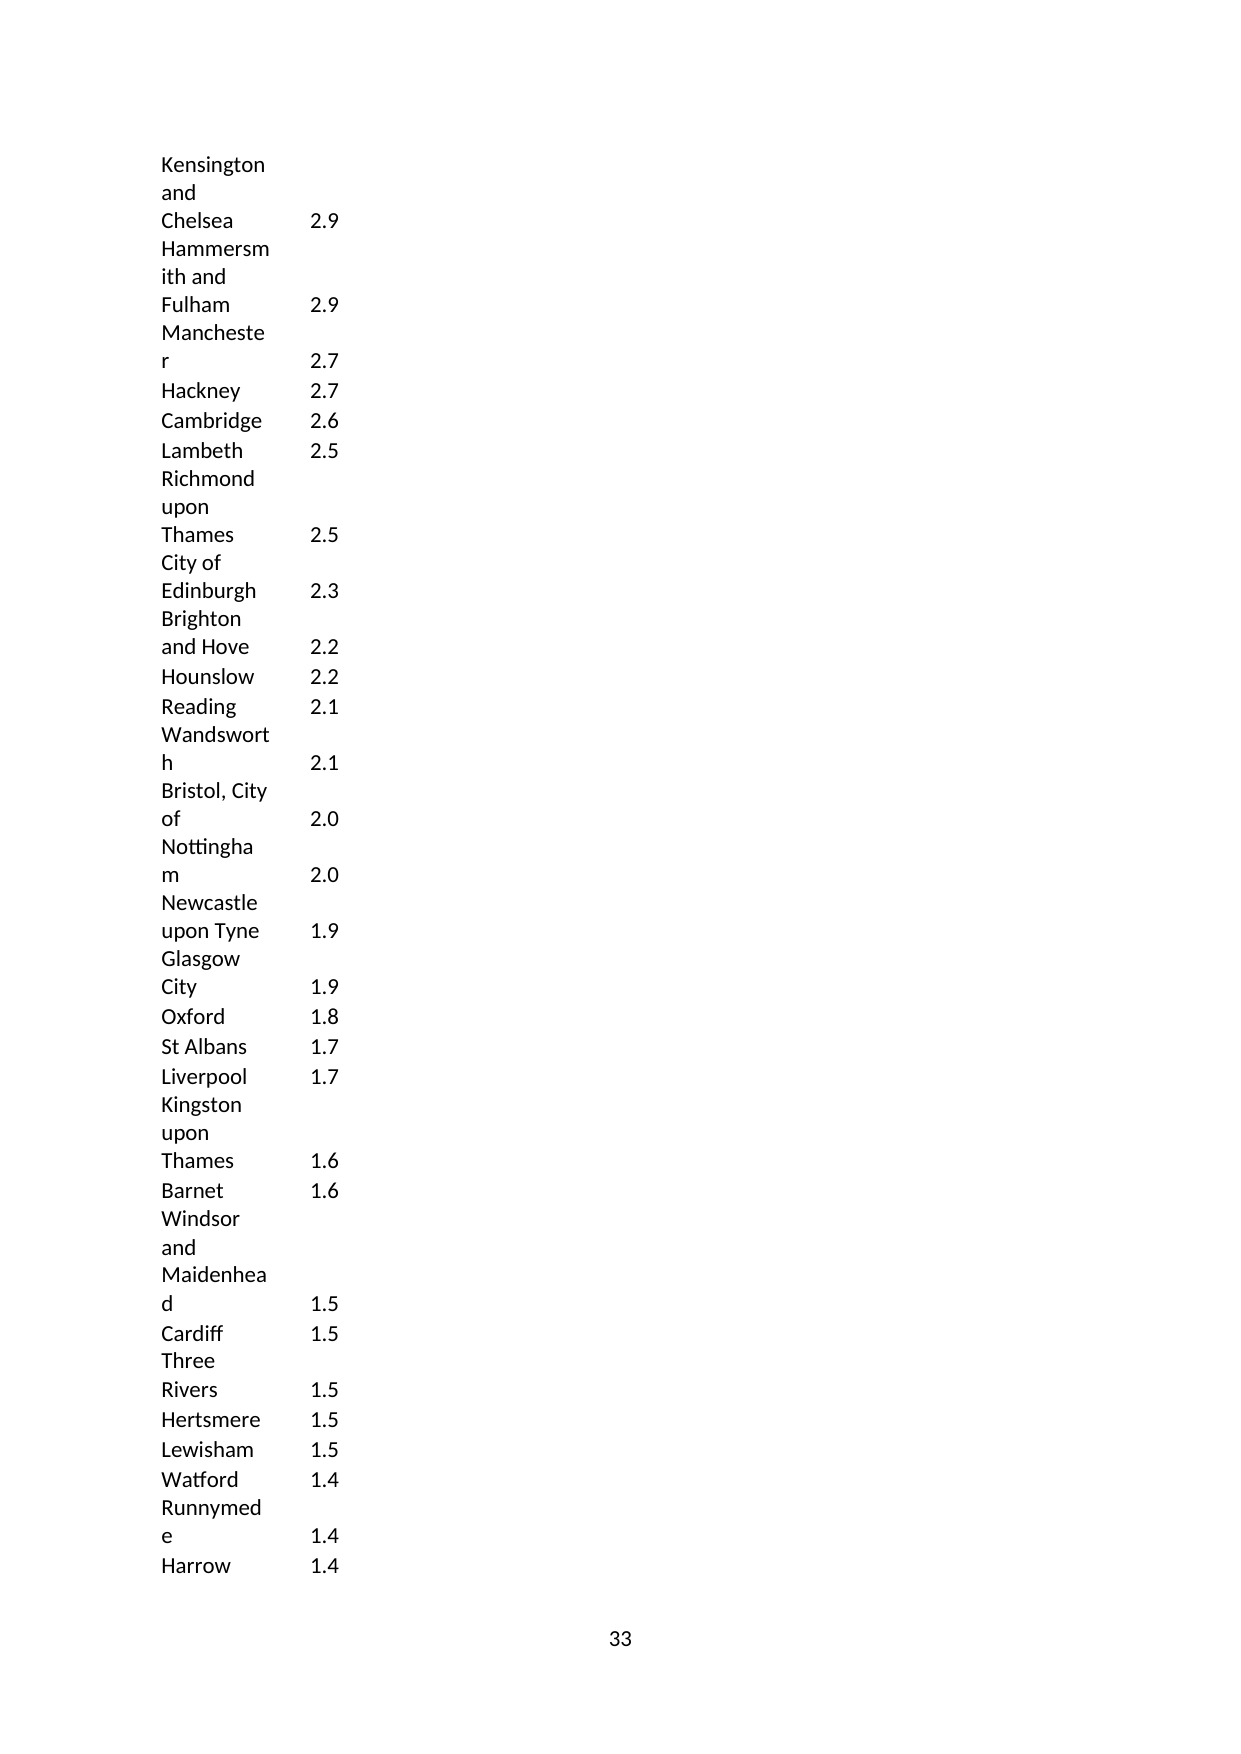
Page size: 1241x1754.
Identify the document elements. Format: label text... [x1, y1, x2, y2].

table_cell 2.1 [283, 690, 350, 720]
table_cell Nottingham [150, 833, 282, 888]
table_cell Hackney [150, 374, 282, 404]
table_cell 1.9 [283, 889, 350, 944]
table_cell Hounslow [150, 660, 282, 690]
table_cell 1.6 [283, 1175, 350, 1204]
table_cell Lewisham [150, 1433, 282, 1463]
table_cell 2.0 [283, 833, 350, 888]
table_cell Cardiff [150, 1317, 282, 1347]
table_cell St Albans [150, 1031, 282, 1061]
table_cell Glasgow City [150, 945, 282, 1001]
table_cell Hammersmith and Fulham [150, 234, 282, 318]
table_cell Wandsworth [150, 720, 282, 776]
table_cell 1.5 [283, 1347, 350, 1403]
table_cell 2.3 [283, 548, 350, 604]
table_cell 1.5 [283, 1433, 350, 1463]
table_cell 1.9 [283, 945, 350, 1001]
table_cell Manchester [150, 318, 282, 374]
table_cell 2.5 [283, 464, 350, 548]
table_cell 1.4 [283, 1493, 350, 1549]
table_cell 1.4 [283, 1549, 350, 1579]
table_cell Kingston upon Thames [150, 1091, 282, 1174]
table_cell Runnymede [150, 1493, 282, 1549]
table_cell Harrow [150, 1549, 282, 1579]
table_cell 1.7 [283, 1061, 350, 1091]
table_cell 2.7 [283, 374, 350, 404]
table_cell 2.1 [283, 720, 350, 776]
table_cell Brighton and Hove [150, 604, 282, 660]
table_cell 1.8 [283, 1001, 350, 1031]
table_cell Kensington and Chelsea [150, 150, 282, 234]
table_cell 1.6 [283, 1091, 350, 1174]
table_cell 1.5 [283, 1317, 350, 1347]
table_cell 2.2 [283, 604, 350, 660]
table_cell Hertsmere [150, 1403, 282, 1433]
table_cell 2.9 [283, 234, 350, 318]
table_cell 1.5 [283, 1403, 350, 1433]
table_cell Windsor and Maidenhead [150, 1205, 282, 1317]
table_cell 1.5 [283, 1205, 350, 1317]
table_cell 2.5 [283, 434, 350, 464]
table_cell Three Rivers [150, 1347, 282, 1403]
table_cell Newcastle upon Tyne [150, 889, 282, 944]
table_cell 1.4 [283, 1463, 350, 1493]
table_cell Cambridge [150, 404, 282, 434]
table_cell 2.2 [283, 660, 350, 690]
table_cell Barnet [150, 1175, 282, 1204]
table_cell 2.7 [283, 318, 350, 374]
table_cell Richmond upon Thames [150, 464, 282, 548]
table_cell 2.0 [283, 776, 350, 832]
table_cell Watford [150, 1463, 282, 1493]
table_cell City of Edinburgh [150, 548, 282, 604]
table_cell Oxford [150, 1001, 282, 1031]
table_cell Liverpool [150, 1061, 282, 1091]
table_cell Bristol, City of [150, 776, 282, 832]
table_cell 2.9 [283, 150, 350, 234]
table_cell 1.7 [283, 1031, 350, 1061]
table_cell Reading [150, 690, 282, 720]
table_cell Lambeth [150, 434, 282, 464]
table_cell 2.6 [283, 404, 350, 434]
